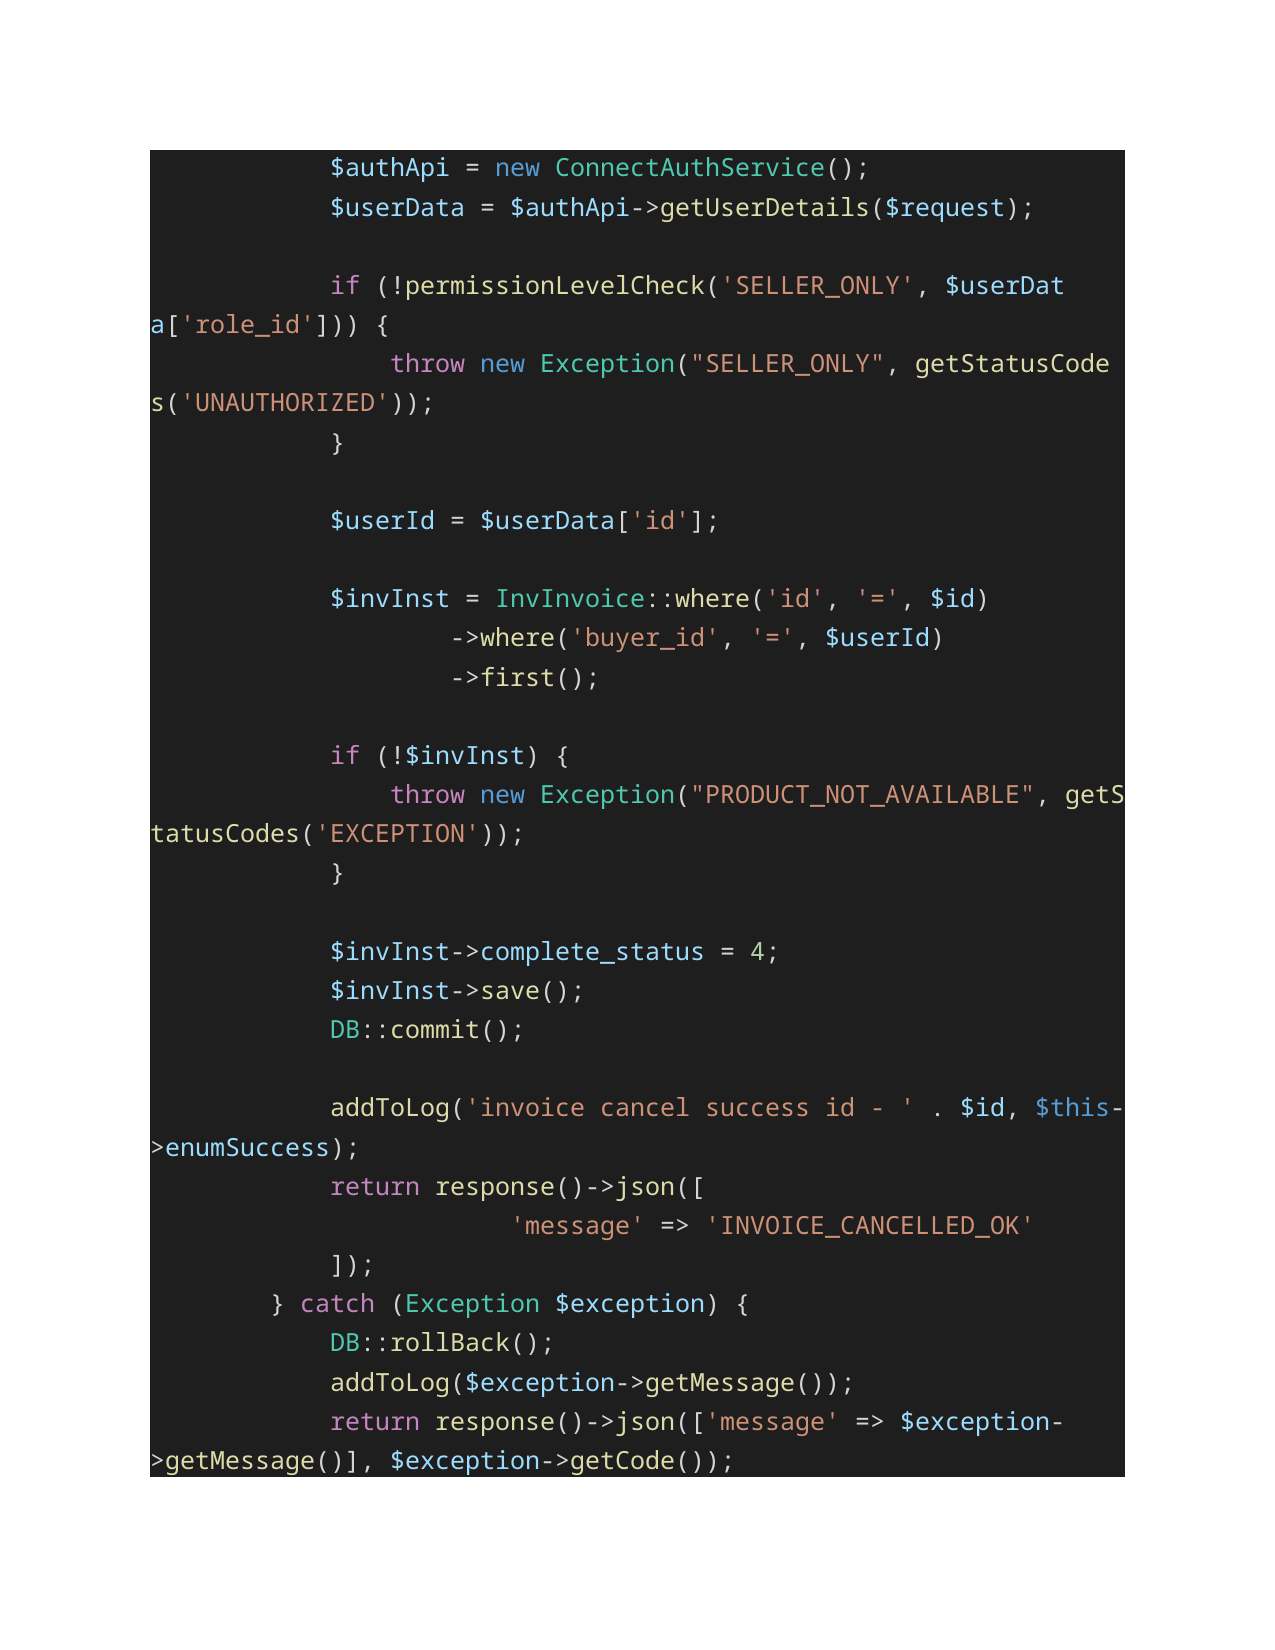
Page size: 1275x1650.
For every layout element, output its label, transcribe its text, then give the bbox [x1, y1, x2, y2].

text $invInst->complete_status = 4; [150, 933, 1125, 967]
text ->where('buyer_id', '=', $userId) [150, 620, 1125, 654]
text } catch (Exception $exception) { [150, 1286, 1125, 1320]
text $invInst->save(); [150, 972, 1125, 1007]
text if (!permissionLevelCheck('SELLER_ONLY', $userData['role_id'])) { [150, 267, 1125, 341]
text } [150, 424, 1125, 458]
text return response()->json(['message' => $exception->getMessage()], $exception->getCode()); [150, 1403, 1125, 1477]
text $invInst = InvInvoice::where('id', '=', $id) [150, 581, 1125, 615]
text } [150, 855, 1125, 889]
text $userData = $authApi->getUserDetails($request); [150, 189, 1125, 223]
text 'message' => 'INVOICE_CANCELLED_OK' [150, 1207, 1125, 1242]
text DB::rollBack(); [150, 1325, 1125, 1359]
text throw new Exception("SELLER_ONLY", getStatusCodes('UNAUTHORIZED')); [150, 346, 1125, 419]
text DB::commit(); [150, 1012, 1125, 1046]
text addToLog('invoice cancel success id - ' . $id, $this->enumSuccess); [150, 1090, 1125, 1163]
text $userId = $userData['id']; [150, 502, 1125, 537]
text ]); [150, 1247, 1125, 1281]
text $authApi = new ConnectAuthService(); [150, 150, 1125, 184]
text ->first(); [150, 659, 1125, 693]
text throw new Exception("PRODUCT_NOT_AVAILABLE", getStatusCodes('EXCEPTION')); [150, 777, 1125, 850]
text addToLog($exception->getMessage()); [150, 1364, 1125, 1398]
text return response()->json([ [150, 1168, 1125, 1202]
text if (!$invInst) { [150, 737, 1125, 772]
